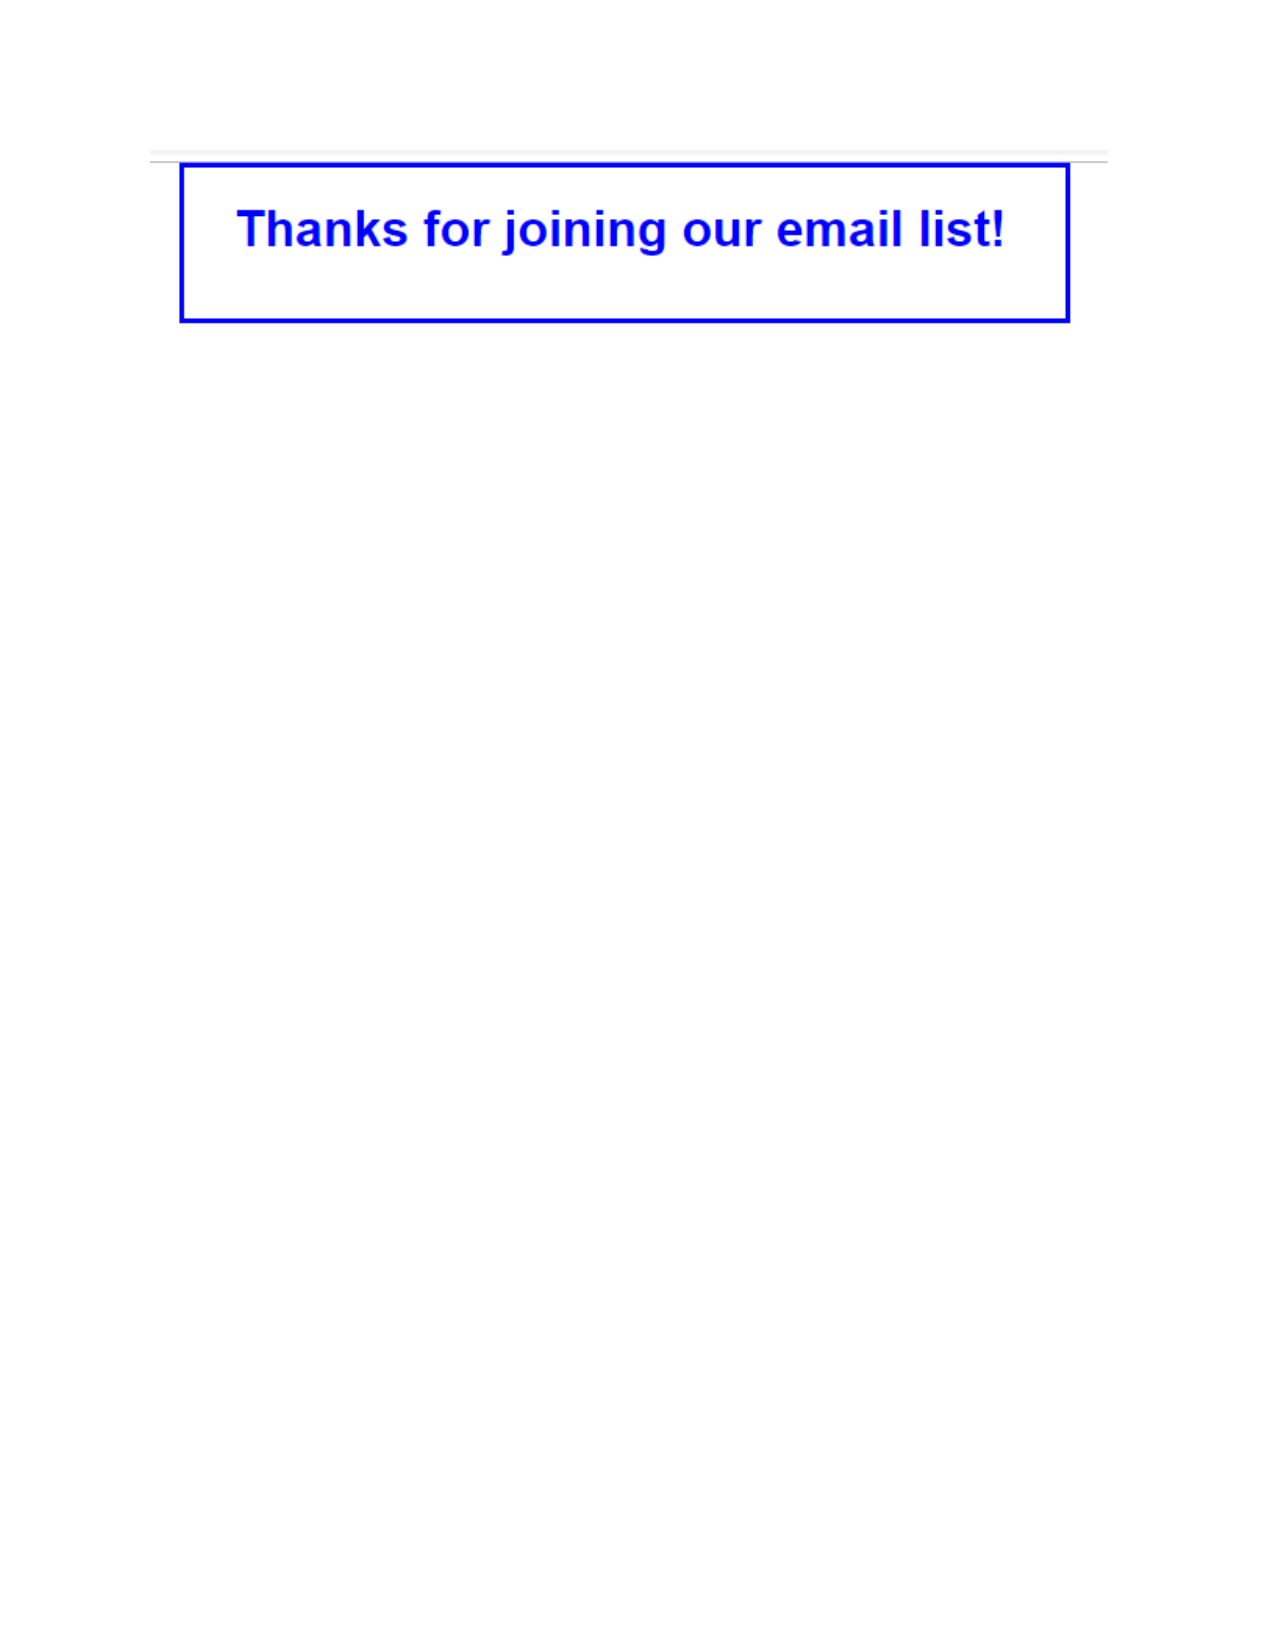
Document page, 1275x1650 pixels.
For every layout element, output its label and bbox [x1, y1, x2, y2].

picture [150, 150, 1108, 369]
